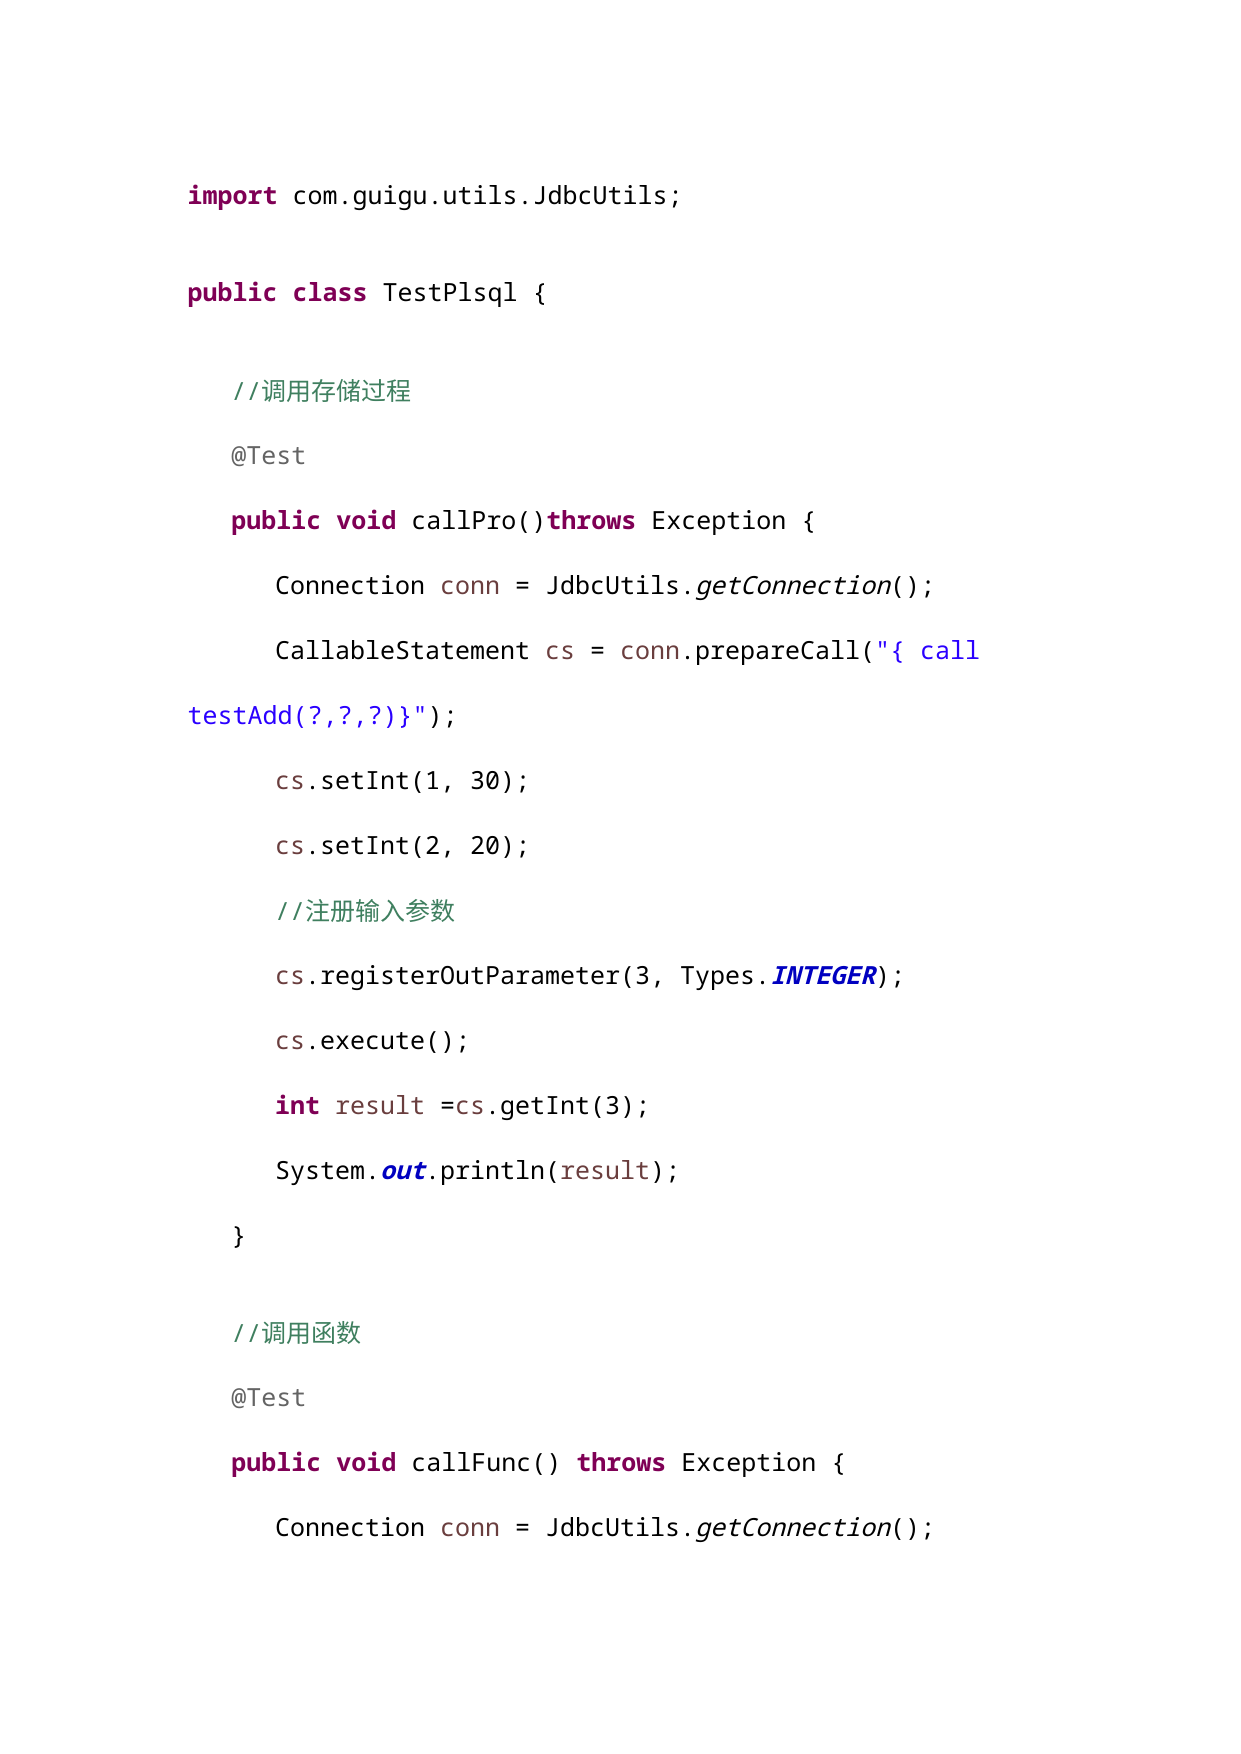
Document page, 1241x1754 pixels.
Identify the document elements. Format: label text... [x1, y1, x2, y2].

text } [187, 1202, 1053, 1267]
text public class TestPlsql { [187, 259, 1053, 324]
text import com.guigu.utils.JdbcUtils; [187, 162, 1053, 227]
text System.out.println(result); [187, 1137, 1053, 1202]
text Connection conn = JdbcUtils.getConnection(); [187, 552, 1053, 617]
text CallableStatement cs = conn.prepareCall("{ call testAdd(?,?,?)}"); [187, 617, 1053, 747]
text int result =cs.getInt(3); [187, 1072, 1053, 1137]
text //调用存储过程 [187, 357, 1053, 422]
text public void callFunc() throws Exception { [187, 1429, 1053, 1494]
text cs.setInt(1, 30); [187, 747, 1053, 812]
text cs.registerOutParameter(3, Types.INTEGER); [187, 942, 1053, 1007]
text cs.setInt(2, 20); [187, 812, 1053, 877]
text public void callPro()throws Exception { [187, 487, 1053, 552]
text Connection conn = JdbcUtils.getConnection(); [187, 1494, 1053, 1559]
text @Test [187, 422, 1053, 487]
text @Test [187, 1364, 1053, 1429]
text //注册输入参数 [187, 877, 1053, 942]
text //调用函数 [187, 1299, 1053, 1364]
text cs.execute(); [187, 1007, 1053, 1072]
